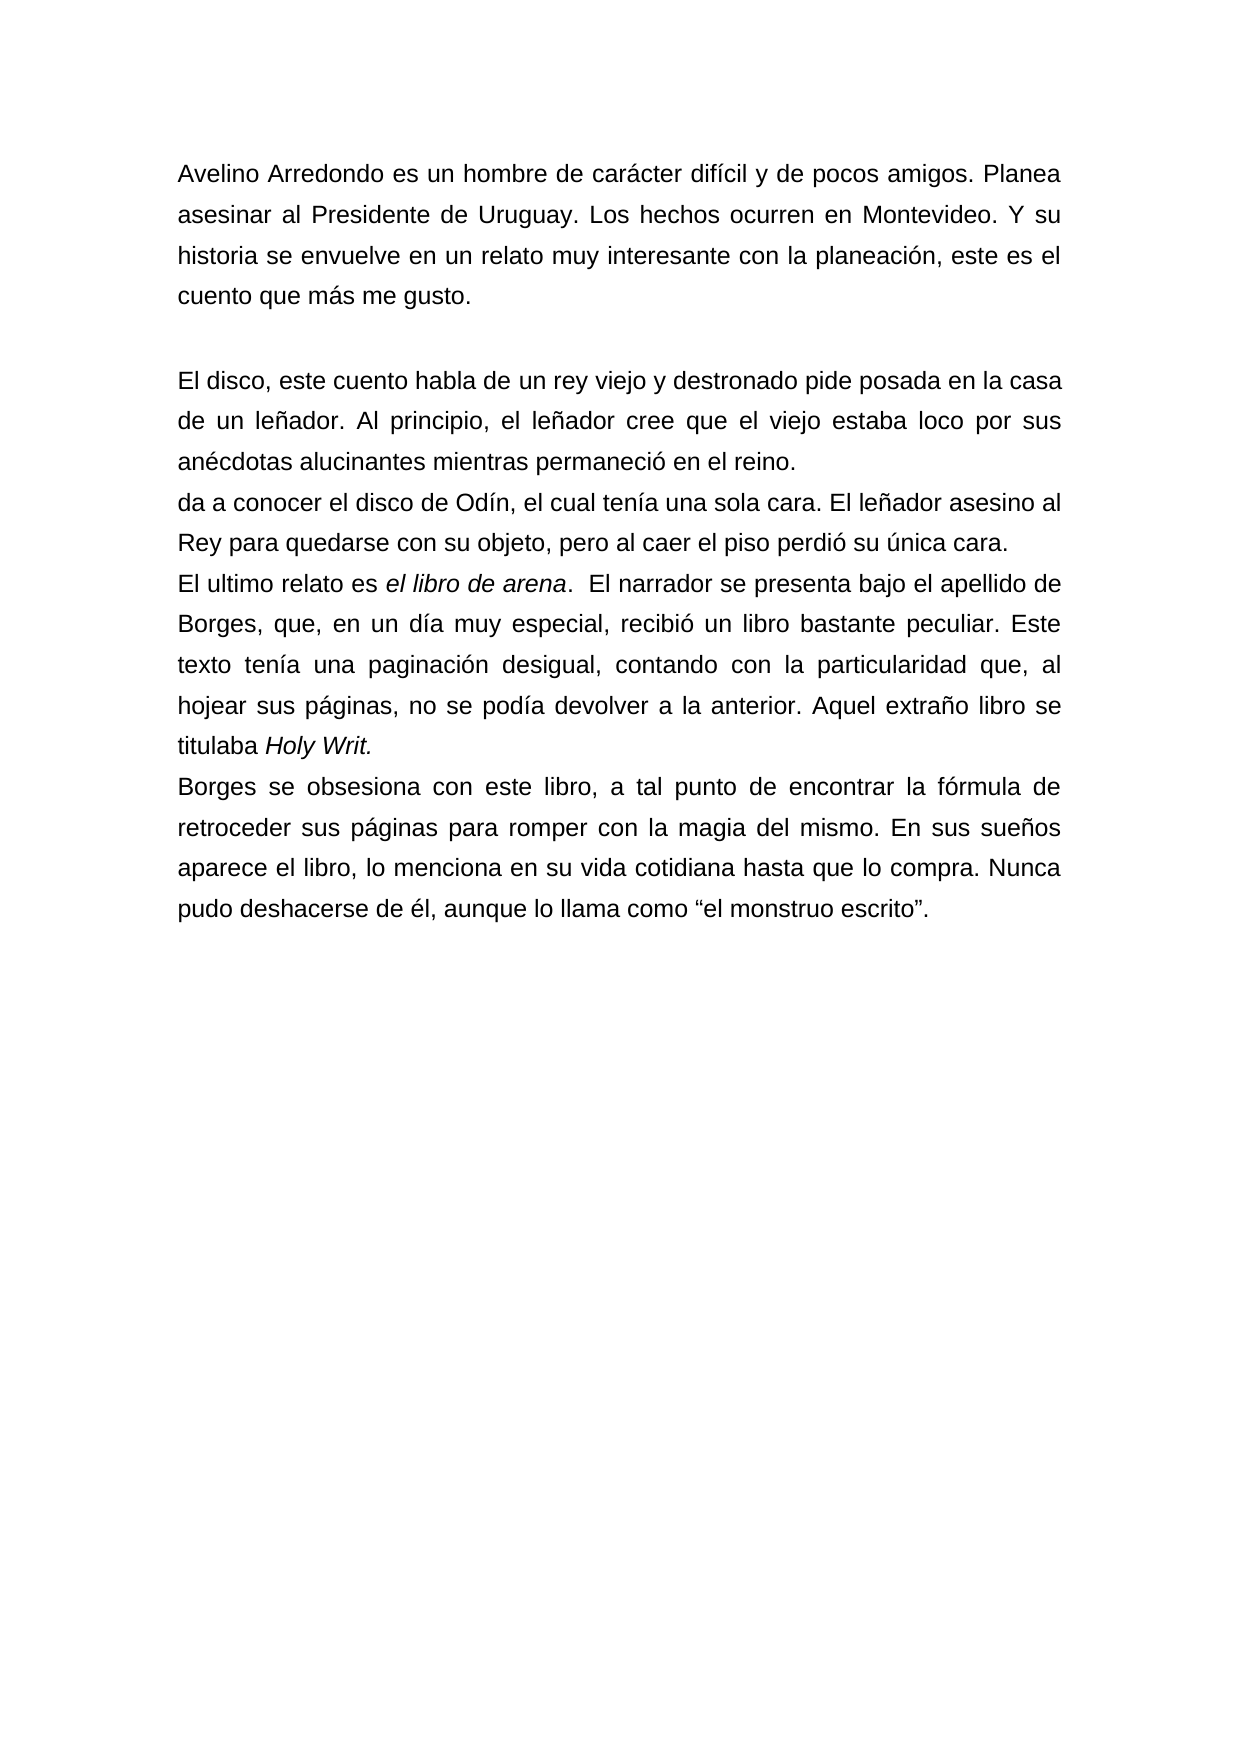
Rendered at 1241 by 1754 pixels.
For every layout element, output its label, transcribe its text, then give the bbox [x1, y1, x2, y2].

text El ultimo relato es el libro de arena. El narrador se presenta bajo el apellido de Borges, que, en un día muy especial, recibió un libro bastante peculiar. Este texto tenía una paginación desigual, contando con la particularidad que, al hojear sus páginas, no se podía devolver a la anterior. Aquel extraño libro se titulaba Holy Writ. [177, 557, 1063, 760]
text Borges se obsesiona con este libro, a tal punto de encontrar la fórmula de retroceder sus páginas para romper con la magia del mismo. En sus sueños aparece el libro, lo menciona en su vida cotidiana hasta que lo compra. Nunca pudo deshacerse de él, aunque lo llama como “el monstruo escrito”. [177, 760, 1063, 923]
text Avelino Arredondo es un hombre de carácter difícil y de pocos amigos. Planea asesinar al Presidente de Uruguay. Los hechos ocurren en Montevideo. Y su historia se envuelve en un relato muy interesante con la planeación, este es el cuento que más me gusto. [177, 148, 1063, 310]
text da a conocer el disco de Odín, el cual tenía una sola cara. El leñador asesino al Rey para quedarse con su objeto, pero al caer el piso perdió su única cara. [177, 476, 1063, 557]
text El disco, este cuento habla de un rey viejo y destronado pide posada en la casa de un leñador. Al principio, el leñador cree que el viejo estaba loco por sus anécdotas alucinantes mientras permaneció en el reino. [177, 354, 1063, 476]
